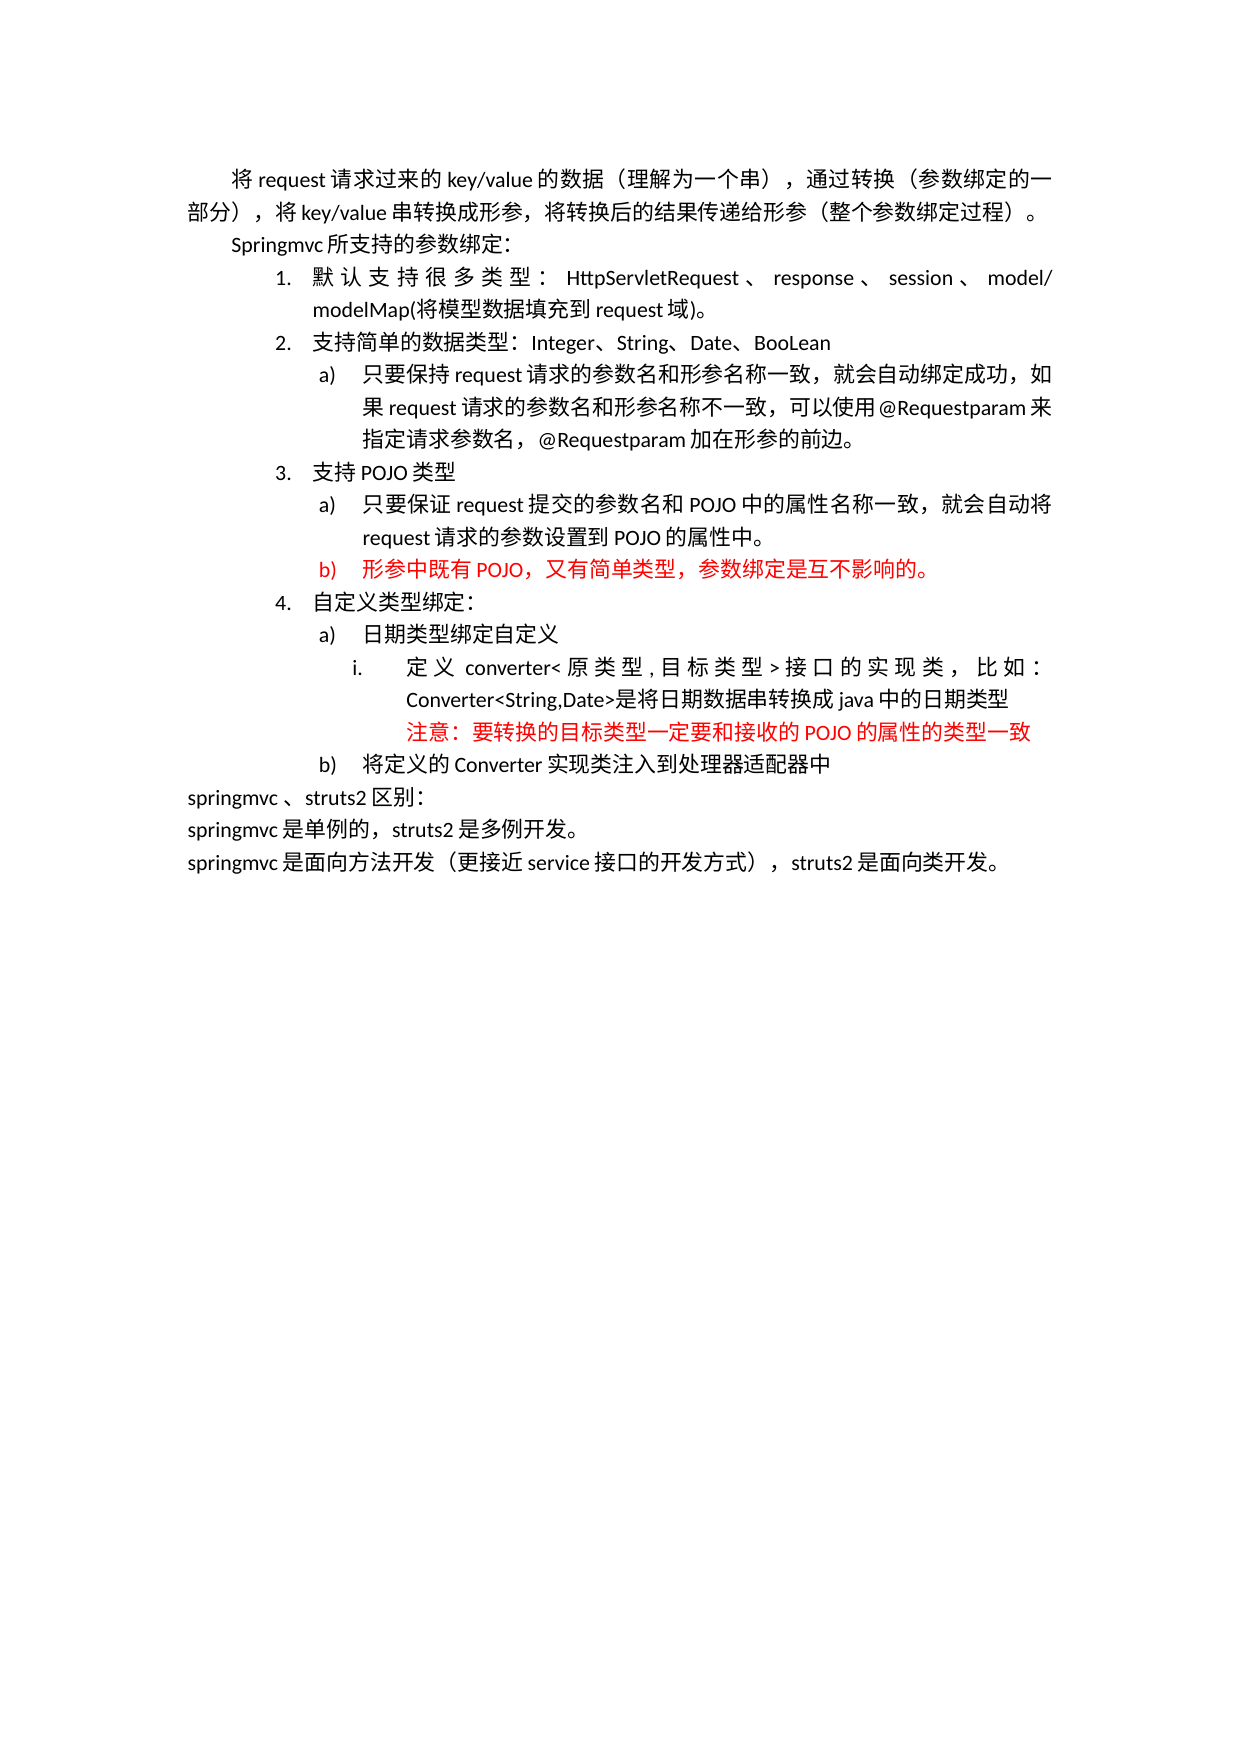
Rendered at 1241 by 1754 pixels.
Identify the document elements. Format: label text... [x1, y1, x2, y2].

list 日期类型绑定自定义 [319, 617, 1053, 649]
text springmvc是面向方法开发（更接近service接口的开发方式），struts2是面向类开发。 [187, 844, 1053, 877]
list 将定义的Converter实现类注入到处理器适配器中 [319, 747, 1053, 779]
list 形参中既有POJO，又有简单类型，参数绑定是互不影响的。 [319, 552, 1053, 584]
text Springmvc所支持的参数绑定： [187, 227, 1053, 259]
list 支持POJO类型 [275, 454, 1053, 487]
text 将request请求过来的key/value的数据（理解为一个串），通过转换（参数绑定的一部分），将key/value串转换成形参，将转换后的结果传递给形参（整个参数绑定过程）。 [187, 162, 1053, 227]
list 只要保证request提交的参数名和POJO中的属性名称一致，就会自动将request请求的参数设置到POJO的属性中。 [319, 487, 1053, 552]
list 自定义类型绑定： [275, 584, 1053, 617]
text springmvc 、struts2区别： [187, 779, 1053, 812]
list 默认支持很多类型：HttpServletRequest、response、session、model/modelMap(将模型数据填充到request域)。 [275, 259, 1053, 324]
list 定义converter<原类型,目标类型>接口的实现类，比如：Converter<String,Date>是将日期数据串转换成java中的日期类型 [362, 649, 1053, 714]
list 支持简单的数据类型：Integer、String、Date、BooLean [275, 324, 1053, 357]
text 注意：要转换的目标类型一定要和接收的POJO的属性的类型一致 [406, 714, 1053, 747]
text springmvc是单例的，struts2是多例开发。 [187, 812, 1053, 844]
list 只要保持request请求的参数名和形参名称一致，就会自动绑定成功，如果request请求的参数名和形参名称不一致，可以使用@Requestparam来指定请求参数名，@Requestparam加在形参的前边。 [319, 357, 1053, 454]
